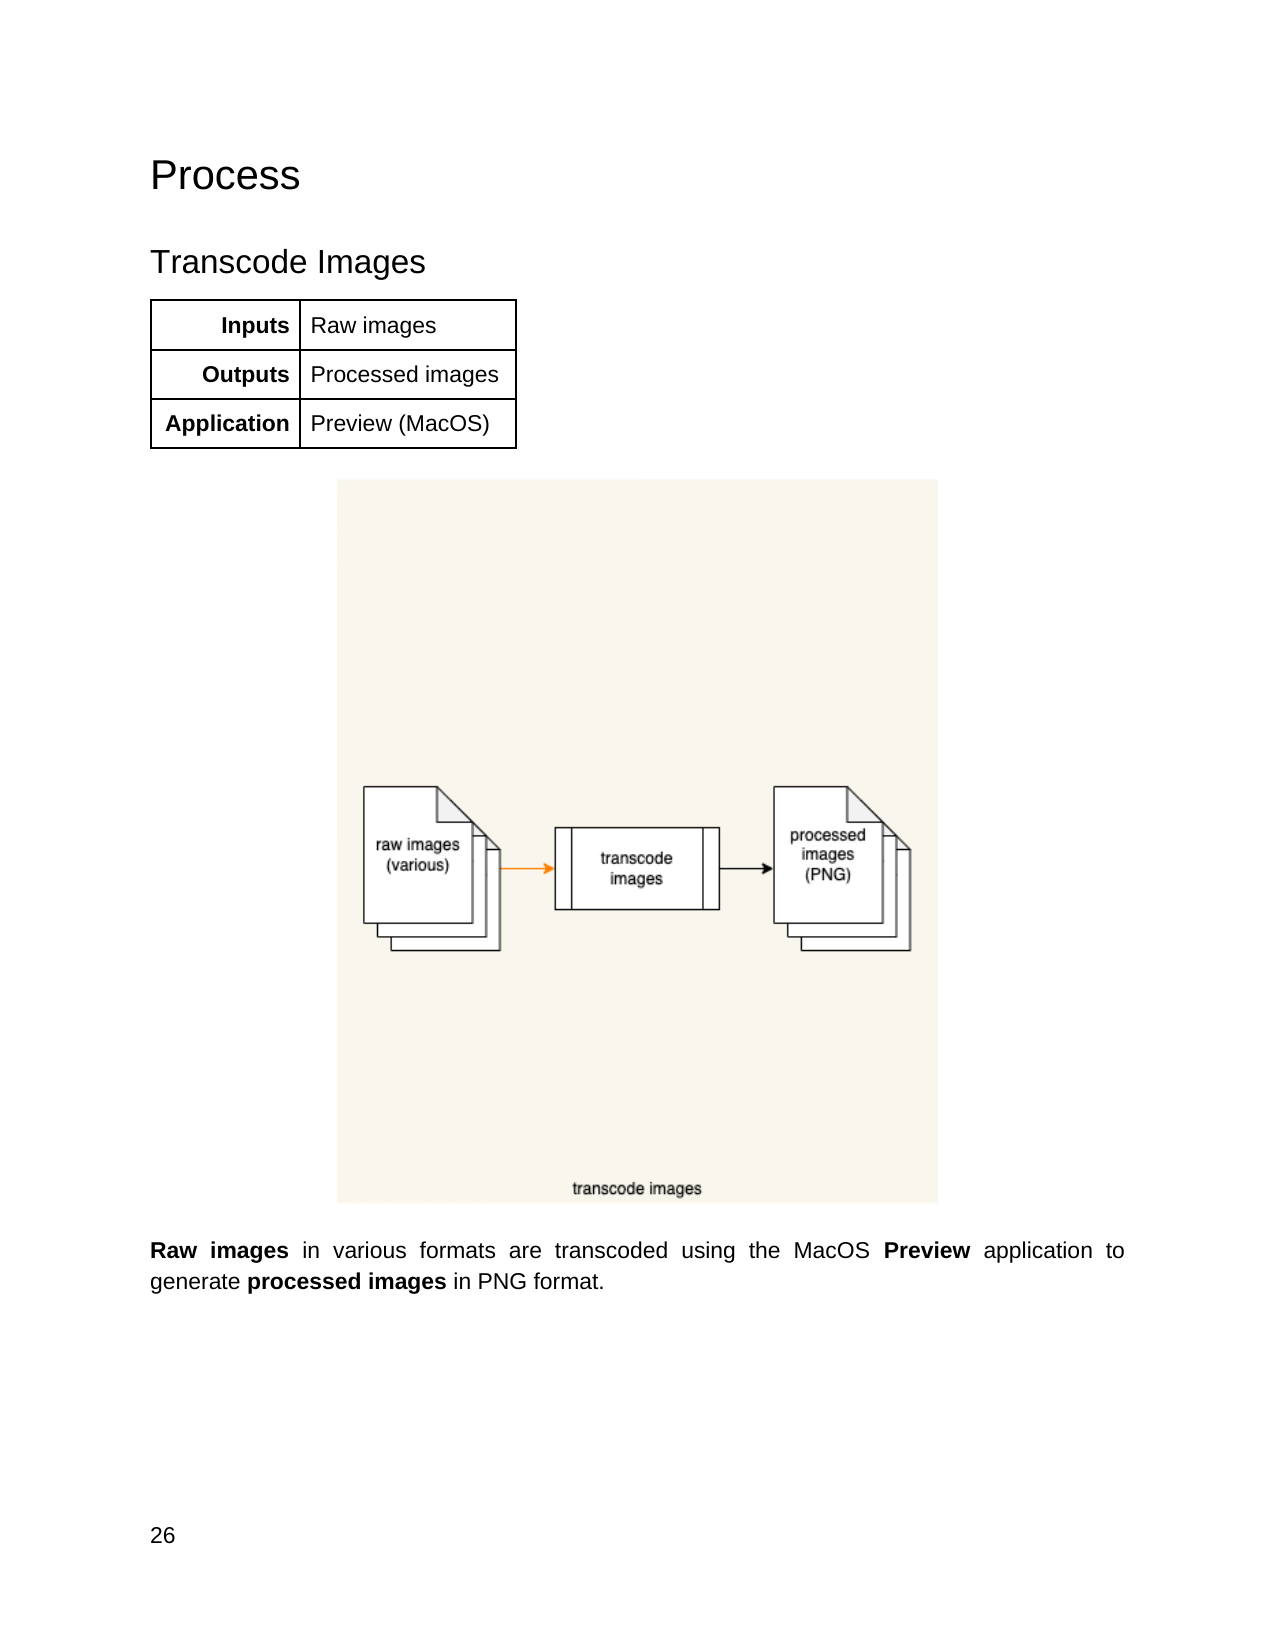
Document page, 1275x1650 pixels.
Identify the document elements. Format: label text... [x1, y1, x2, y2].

table_header Raw images [301, 301, 515, 348]
table_cell Preview (MacOS) [301, 400, 515, 447]
subtitle Transcode Images [150, 243, 1125, 281]
table_cell Processed images [301, 351, 515, 398]
table_cell Application [152, 400, 299, 447]
picture [336, 479, 939, 1204]
table_header Inputs [152, 301, 299, 348]
subtitle Process [150, 150, 1125, 198]
table_cell Outputs [152, 351, 299, 398]
text Raw images in various formats are transcoded using the MacOS Preview application to generate processed images in PNG format. [150, 1237, 1125, 1294]
